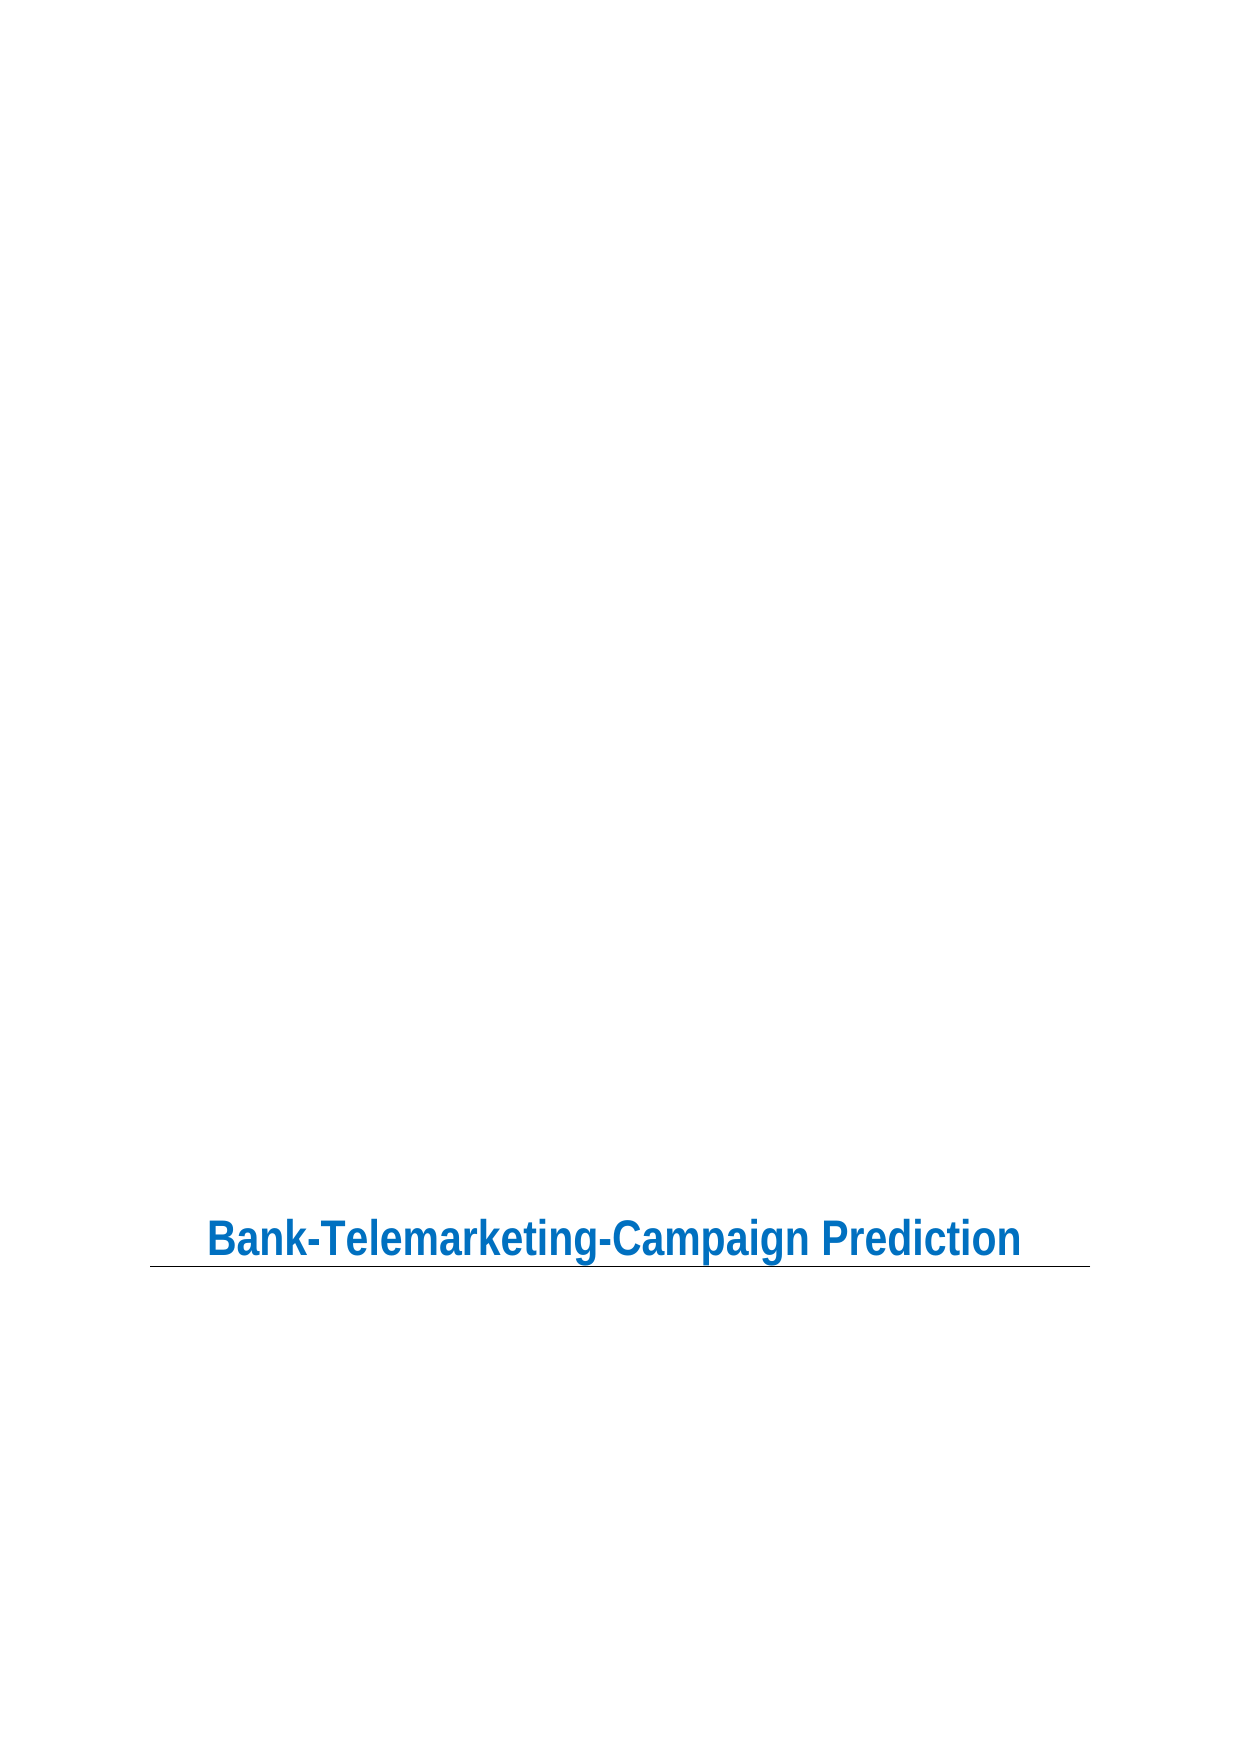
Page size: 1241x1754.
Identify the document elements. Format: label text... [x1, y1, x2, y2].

text Bank-Telemarketing-Campaign Prediction [150, 1208, 1090, 1266]
